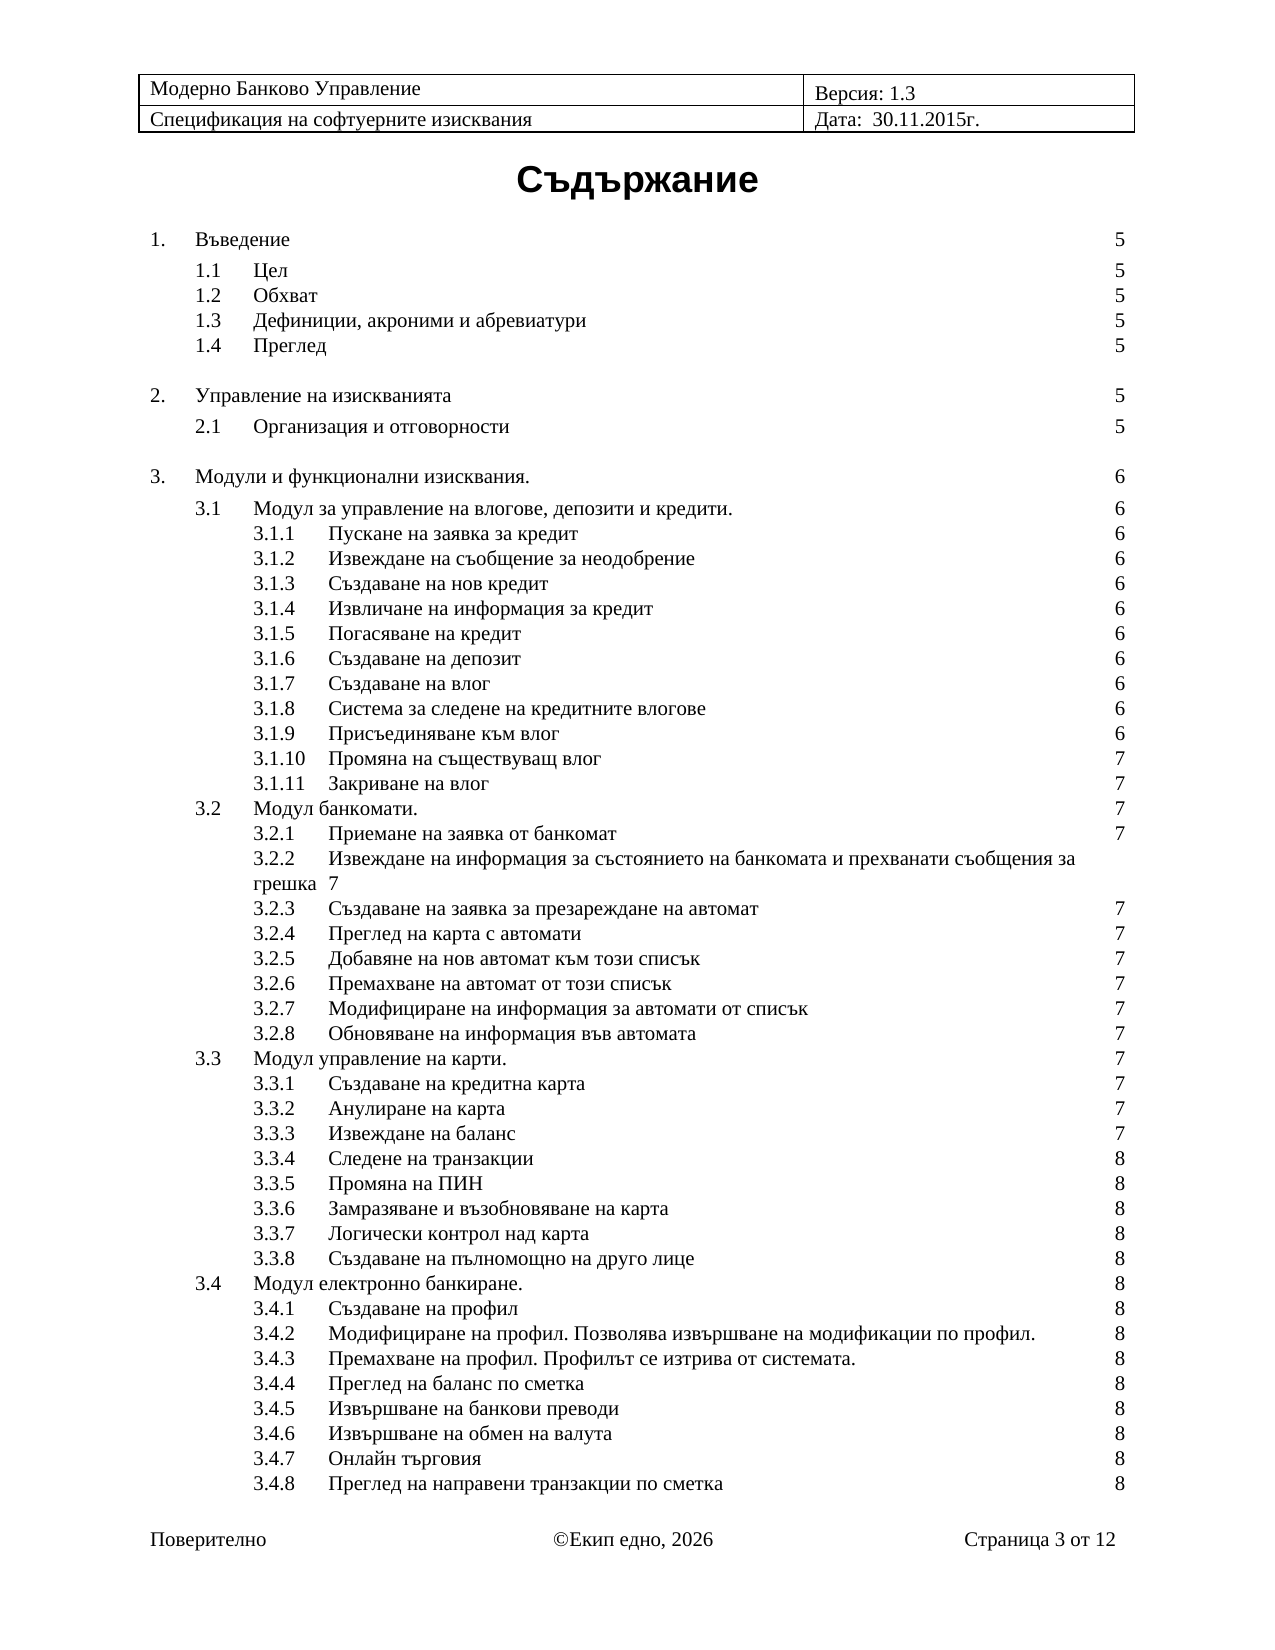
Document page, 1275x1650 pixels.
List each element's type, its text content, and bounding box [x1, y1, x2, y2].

title Съдържание [150, 158, 1125, 201]
text 1.2 Обхват 5 [195, 282, 1050, 307]
text 3.3.8 Създаване на пълномощно на друго лице 8 [253, 1244, 1125, 1269]
text 3.1 Модул за управление на влогове, депозити и кредити. 6 [195, 494, 1050, 519]
text 3.2.5 Добавяне на нов автомат към този списък 7 [253, 944, 1125, 969]
text 3.4.5 Извършване на банкови преводи 8 [253, 1394, 1125, 1419]
text 3.1.11 Закриване на влог 7 [253, 769, 1125, 794]
text 3.1.10 Промяна на съществуващ влог 7 [253, 744, 1125, 769]
text 2. Управление на изискванията 5 [150, 382, 1050, 407]
text 3.4.3 Премахване на профил. Профилът се изтрива от системата. 8 [253, 1344, 1125, 1369]
text 1.3 Дефиниции, акроними и абревиатури 5 [195, 307, 1050, 332]
text 3.3.6 Замразяване и възобновяване на карта 8 [253, 1194, 1125, 1219]
text 3.2.3 Създаване на заявка за презареждане на автомат 7 [253, 894, 1125, 919]
text 3.2.6 Премахване на автомат от този списък 7 [253, 969, 1125, 994]
text 3.1.7 Създаване на влог 6 [253, 669, 1125, 694]
text 3.3.7 Логически контрол над карта 8 [253, 1219, 1125, 1244]
text 3.3.2 Анулиране на карта 7 [253, 1094, 1125, 1119]
text 3.3 Модул управление на карти. 7 [195, 1044, 1050, 1069]
text 3.4.2 Модифициране на профил. Позволява извършване на модификации по профил. 8 [253, 1319, 1125, 1344]
text 3.2.2 Извеждане на информация за състоянието на банкомата и прехванати съобщения за грешка 7 [253, 844, 1125, 894]
text 3.3.3 Извеждане на баланс 7 [253, 1119, 1125, 1144]
text 3.1.4 Извличане на информация за кредит 6 [253, 594, 1125, 619]
text 3.1.2 Извеждане на съобщение за неодобрение 6 [253, 544, 1125, 569]
text 3.2 Модул банкомати. 7 [195, 794, 1050, 819]
text 3.4 Модул електронно банкиране. 8 [195, 1269, 1050, 1294]
text 3. Модули и функционални изисквания. 6 [150, 463, 1050, 488]
text 3.1.6 Създаване на депозит 6 [253, 644, 1125, 669]
text 3.4.8 Преглед на направени транзакции по сметка 8 [253, 1469, 1125, 1494]
text 1.4 Преглед 5 [195, 332, 1050, 357]
text 3.2.8 Обновяване на информация във автомата 7 [253, 1019, 1125, 1044]
text 3.2.1 Приемане на заявка от банкомат 7 [253, 819, 1125, 844]
text 3.3.4 Следене на транзакции 8 [253, 1144, 1125, 1169]
text 2.1 Организация и отговорности 5 [195, 413, 1050, 438]
text 3.1.1 Пускане на заявка за кредит 6 [253, 519, 1125, 544]
text 3.2.4 Преглед на карта с автомати 7 [253, 919, 1125, 944]
text 1. Въведение 5 [150, 226, 1050, 251]
text 3.3.5 Промяна на ПИН 8 [253, 1169, 1125, 1194]
text 3.4.4 Преглед на баланс по сметка 8 [253, 1369, 1125, 1394]
text 3.1.3 Създаване на нов кредит 6 [253, 569, 1125, 594]
text 3.4.6 Извършване на обмен на валута 8 [253, 1419, 1125, 1444]
text 3.4.7 Онлайн търговия 8 [253, 1444, 1125, 1469]
text 1.1 Цел 5 [195, 257, 1050, 282]
text 3.2.7 Модифициране на информация за автомати от списък 7 [253, 994, 1125, 1019]
text 3.1.8 Система за следене на кредитните влогове 6 [253, 694, 1125, 719]
text 3.4.1 Създаване на профил 8 [253, 1294, 1125, 1319]
text 3.1.5 Погасяване на кредит 6 [253, 619, 1125, 644]
text 3.1.9 Присъединяване към влог 6 [253, 719, 1125, 744]
text 3.3.1 Създаване на кредитна карта 7 [253, 1069, 1125, 1094]
